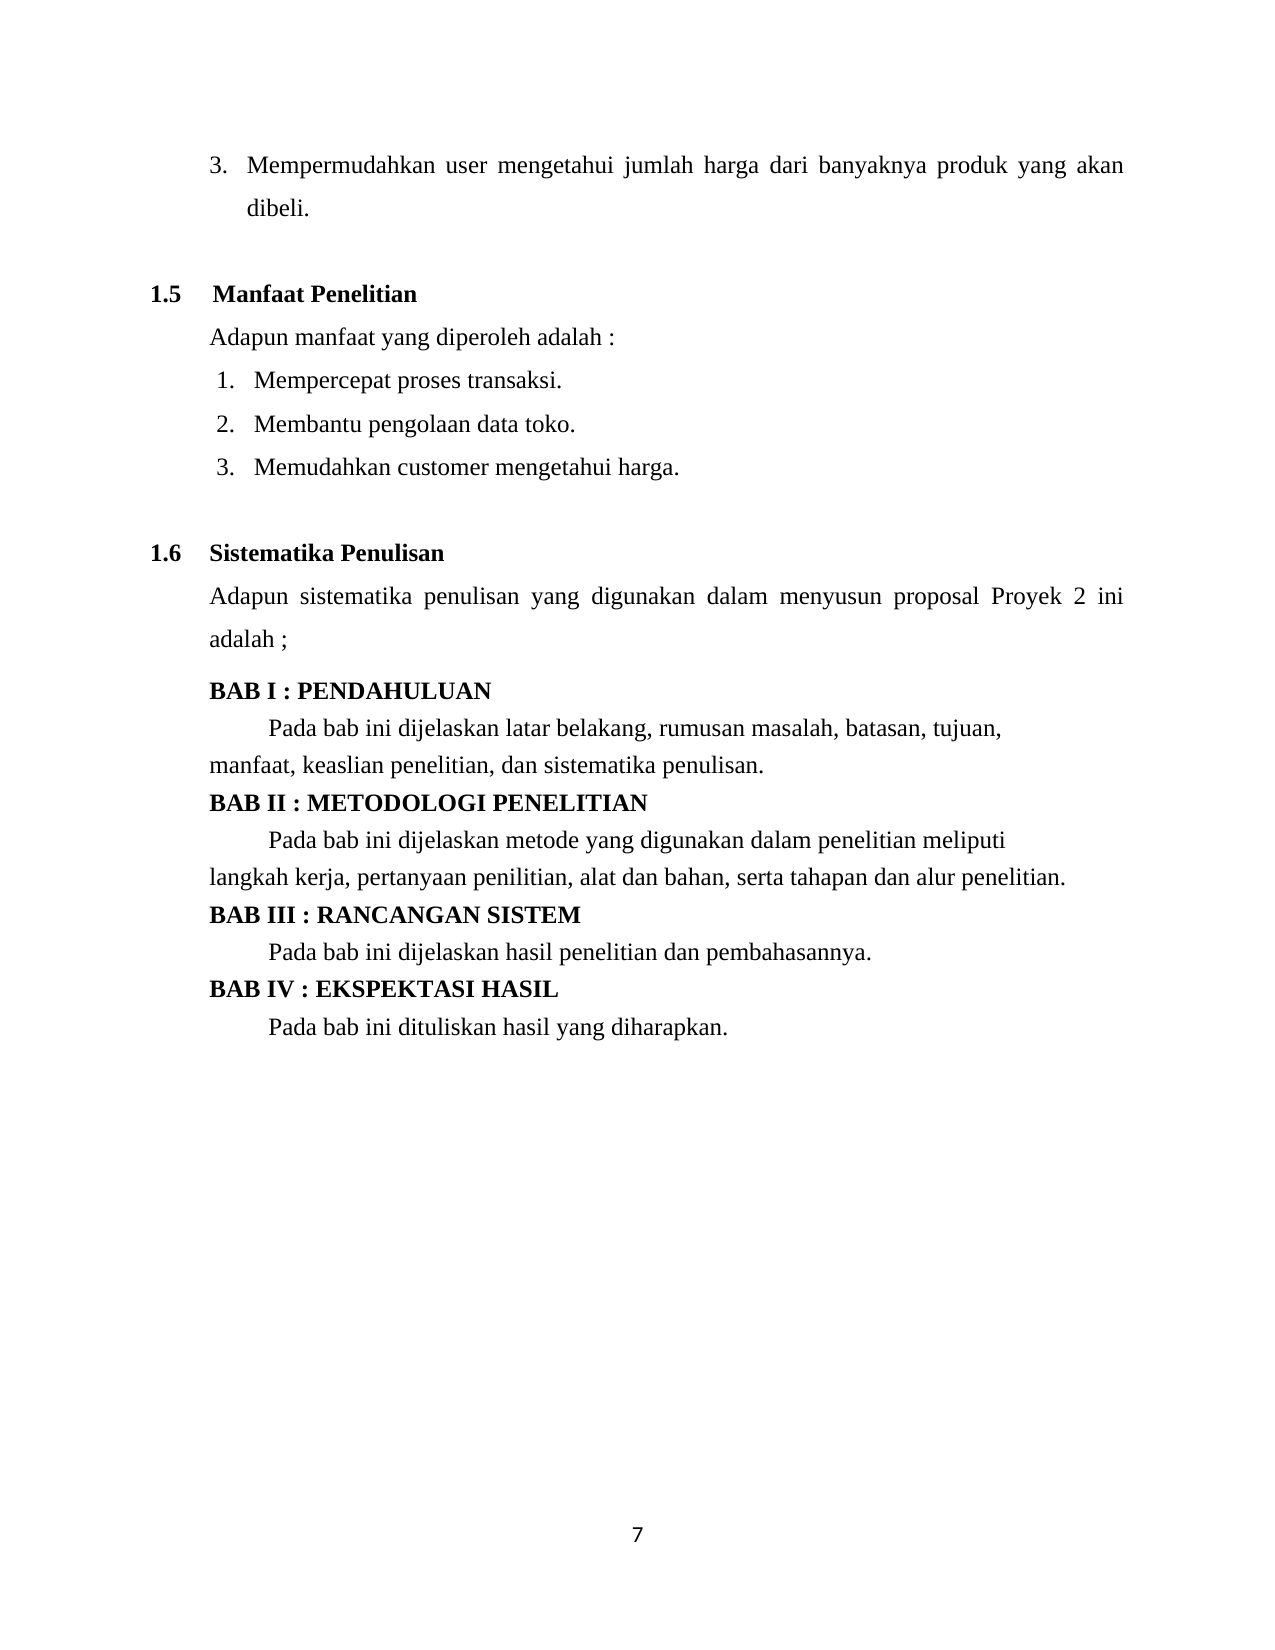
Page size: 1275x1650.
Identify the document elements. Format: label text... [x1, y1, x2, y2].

list Memudahkan customer mengetahui harga. [216, 452, 1125, 481]
list Sistematika Penulisan [150, 538, 1125, 567]
text manfaat, keaslian penelitian, dan sistematika penulisan. [209, 751, 1125, 779]
text Pada bab ini dijelaskan latar belakang, rumusan masalah, batasan, tujuan, [209, 713, 1125, 742]
text Adapun manfaat yang diperoleh adalah : [209, 322, 1125, 351]
text BAB IV : EKSPEKTASI HASIL [209, 974, 1125, 1003]
text BAB III : RANCANGAN SISTEM [209, 900, 1125, 928]
text Pada bab ini dituliskan hasil yang diharapkan. [209, 1012, 1125, 1040]
list Mempermudahkan user mengetahui jumlah harga dari banyaknya produk yang akan dibeli. [209, 150, 1125, 222]
list Mempercepat proses transaksi. [216, 366, 1125, 394]
text langkah kerja, pertanyaan penilitian, alat dan bahan, serta tahapan dan alur penelitian. [209, 862, 1125, 891]
text BAB II : METODOLOGI PENELITIAN [209, 788, 1125, 817]
text BAB I : PENDAHULUAN [209, 676, 1125, 705]
list Adapun sistematika penulisan yang digunakan dalam menyusun proposal Proyek 2 ini adalah ; [209, 581, 1125, 653]
text Pada bab ini dijelaskan metode yang digunakan dalam penelitian meliputi [209, 825, 1125, 854]
text Pada bab ini dijelaskan hasil penelitian dan pembahasannya. [209, 937, 1125, 966]
list Membantu pengolaan data toko. [216, 409, 1125, 437]
text 1.5 Manfaat Penelitian [150, 279, 1125, 308]
